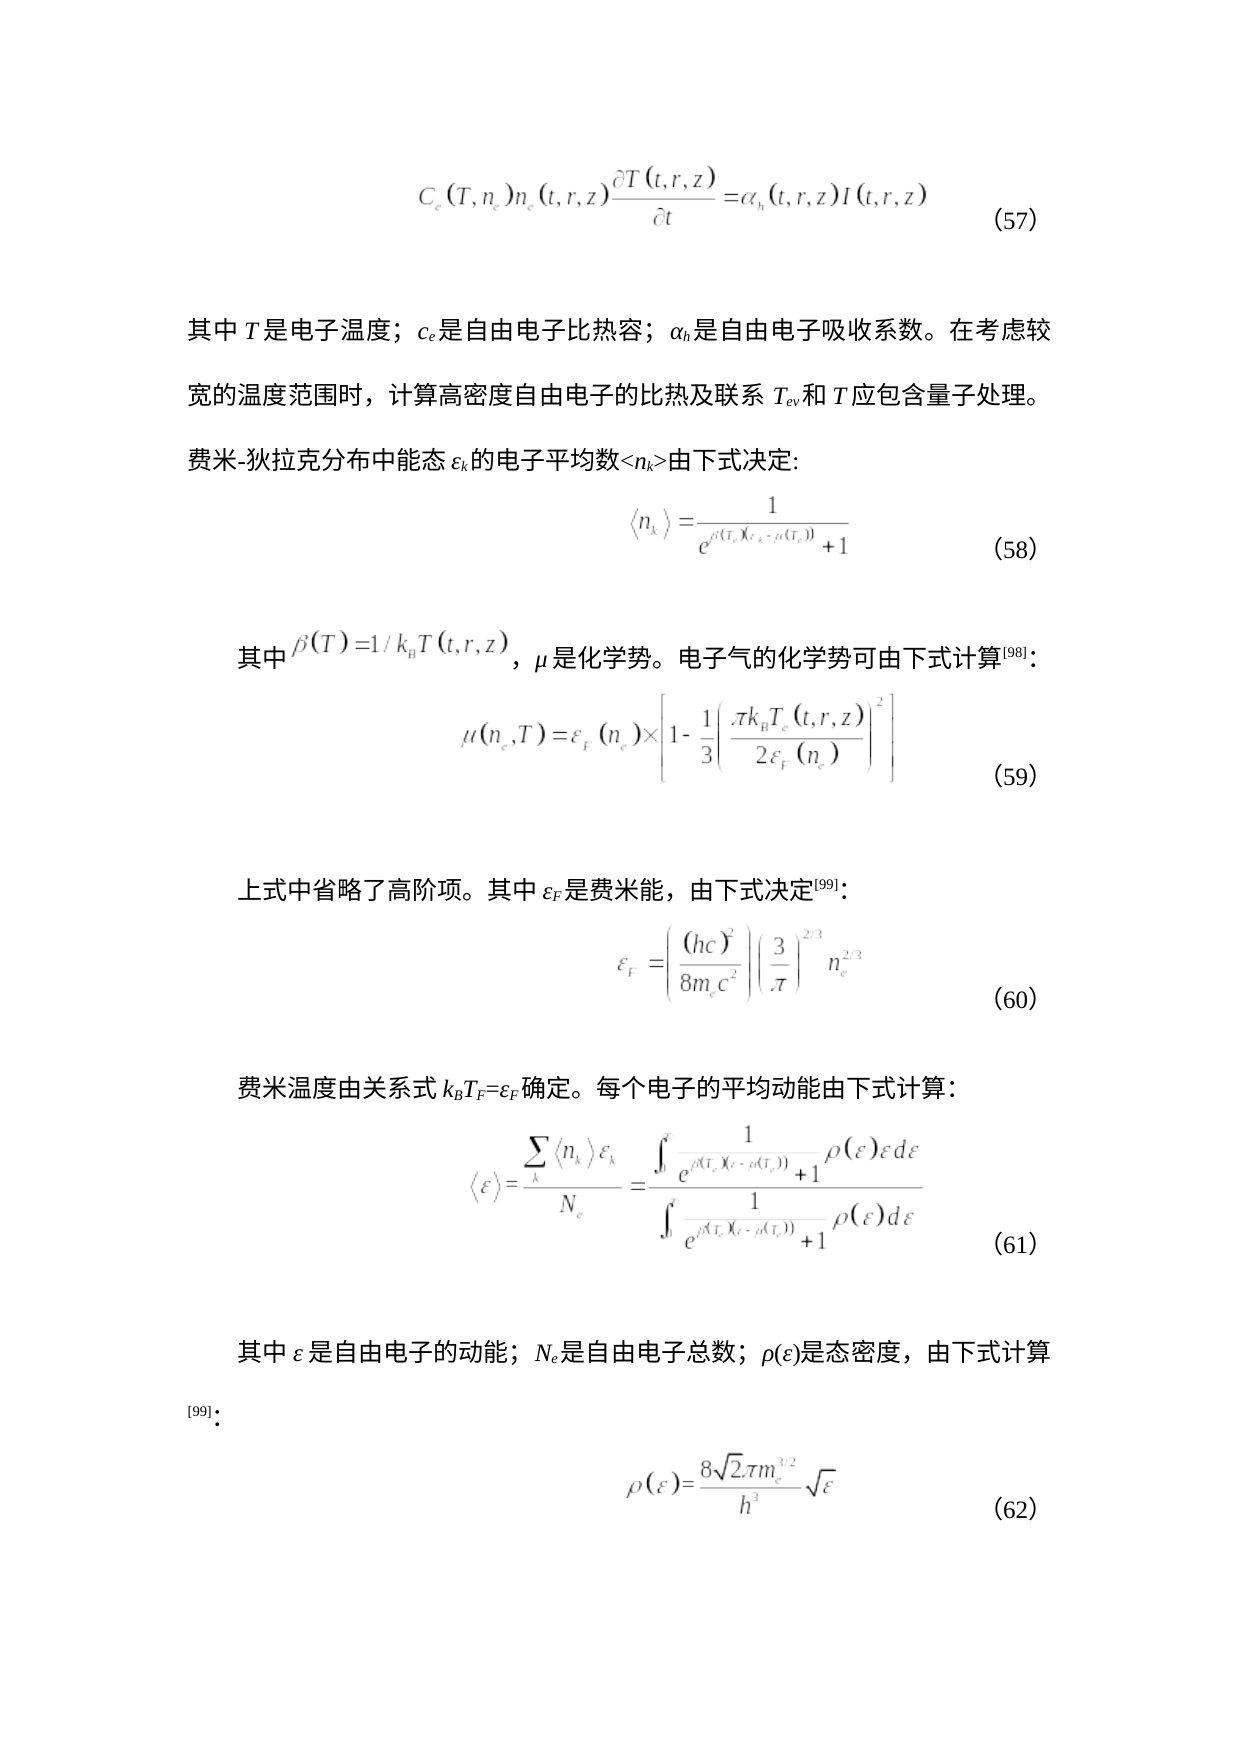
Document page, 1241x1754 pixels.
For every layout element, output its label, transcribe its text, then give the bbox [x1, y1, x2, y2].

text （61） [187, 1119, 1053, 1282]
text （59） [187, 689, 1053, 819]
text 其中T是电子温度；ce是自由电子比热容；αh是自由电子吸收系数。在考虑较宽的温度范围时，计算高密度自由电子的比热及联系Tev和T应包含量子处理。费米-狄拉克分布中能态εk的电子平均数<nk>由下式决定: [187, 296, 1053, 491]
text 其中，μ是化学势。电子气的化学势可由下式计算[98]： [187, 624, 1053, 689]
text 其中ε是自由电子的动能；Ne是自由电子总数；ρ(ε)是态密度，由下式计算[99]： [187, 1318, 1053, 1448]
text （60） [187, 921, 1053, 1018]
text （58） [187, 491, 1053, 588]
text 费米温度由关系式kBTF=εF确定。每个电子的平均动能由下式计算： [187, 1054, 1053, 1119]
text （62） [187, 1448, 1053, 1546]
text 上式中省略了高阶项。其中εF是费米能，由下式决定[99]： [187, 856, 1053, 921]
text （57） [187, 162, 1053, 259]
